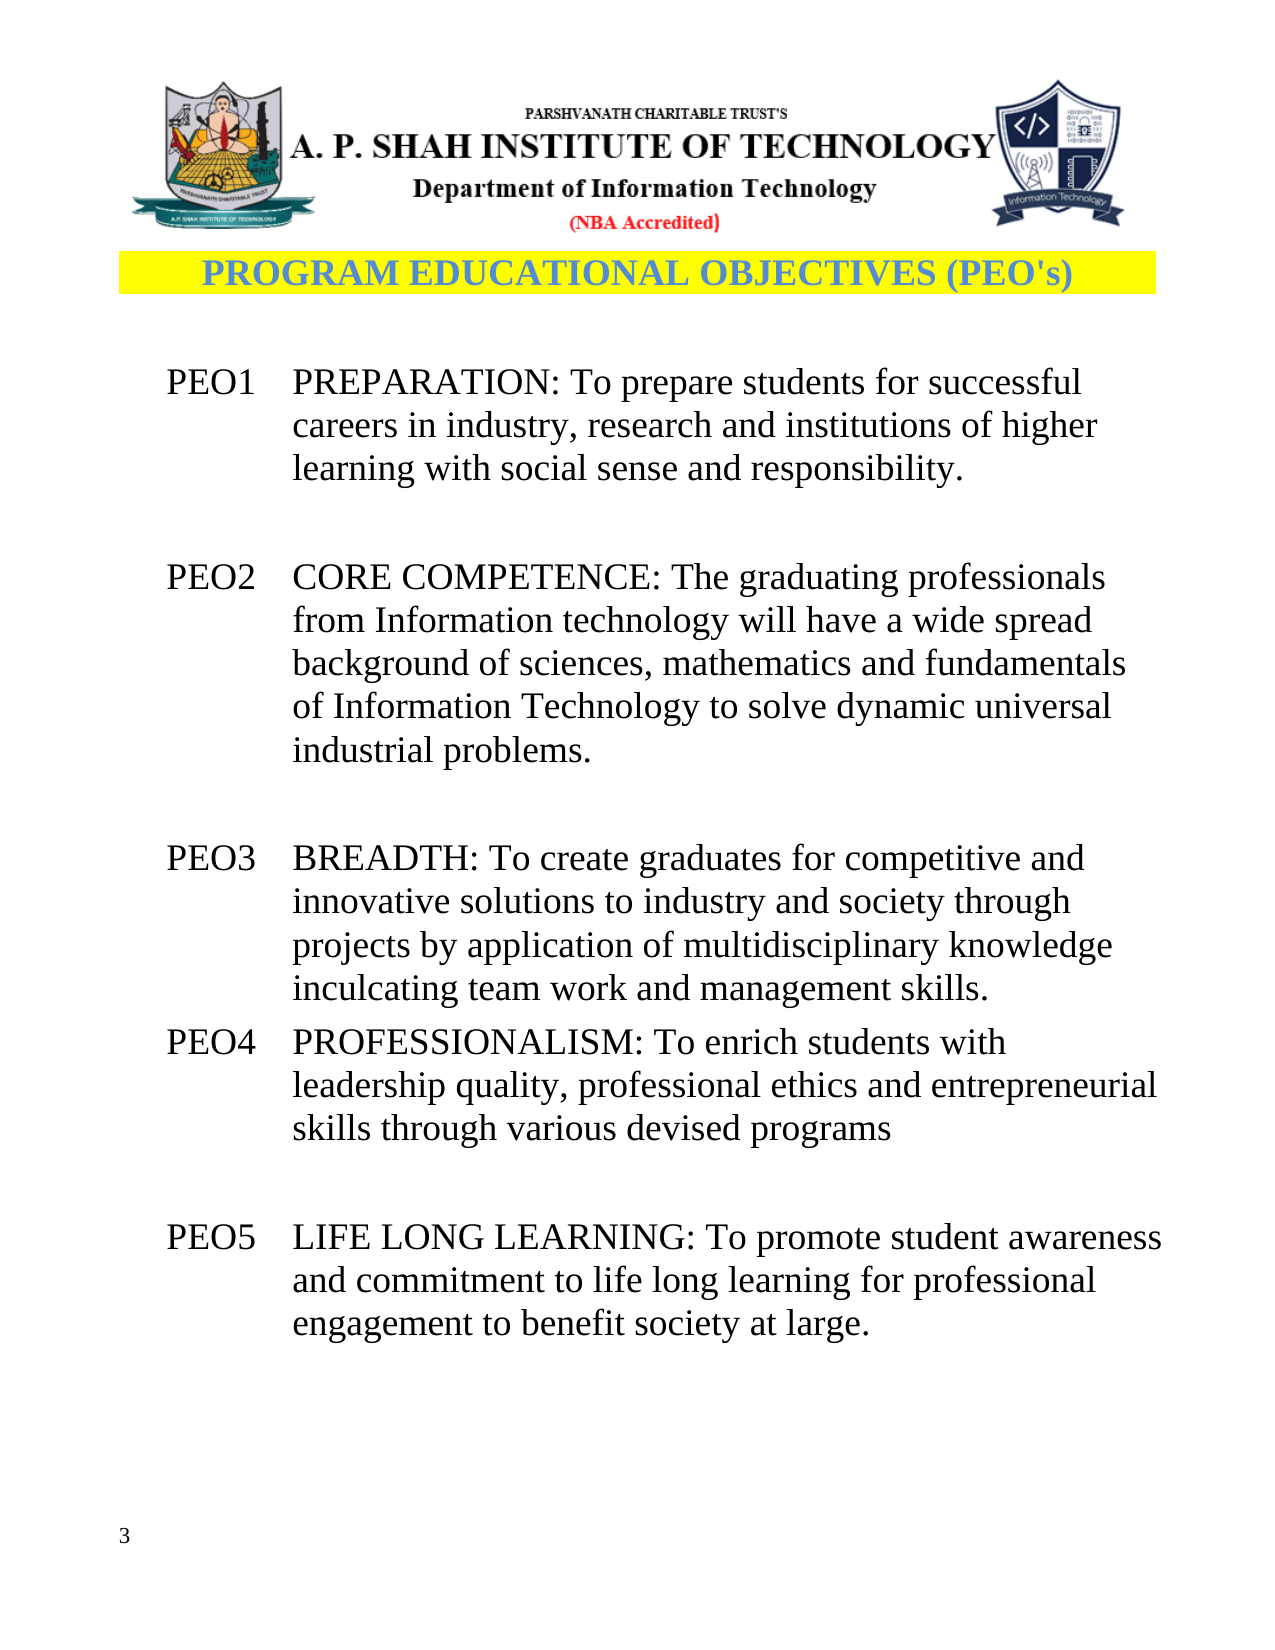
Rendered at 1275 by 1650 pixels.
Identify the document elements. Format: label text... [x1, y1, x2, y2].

table_cell PEO3 [155, 825, 281, 1008]
table_cell LIFE LONG LEARNING: To promote student awareness and commitment to life long learning for professional engagement to benefit society at large. [281, 1203, 1178, 1344]
picture [118, 75, 1161, 242]
table_cell PROFESSIONALISM: To enrich students with leadership quality, professional ethics and entrepreneurial skills through various devised programs [281, 1008, 1178, 1203]
subtitle PROGRAM EDUCATIONAL OBJECTIVES (PEO's) [119, 251, 1156, 294]
table_cell PEO4 [155, 1008, 281, 1203]
table_cell CORE COMPETENCE: The graduating professionals from Information technology will have a wide spread background of sciences, mathematics and fundamentals of Information Technology to solve dynamic universal industrial problems. [281, 543, 1178, 824]
table_header PEO1 [155, 348, 281, 543]
table_cell BREADTH: To create graduates for competitive and innovative solutions to industry and society through projects by application of multidisciplinary knowledge inculcating team work and management skills. [281, 825, 1178, 1008]
table_header PREPARATION: To prepare students for successful careers in industry, research and institutions of higher learning with social sense and responsibility. [281, 348, 1178, 543]
table_cell PEO5 [155, 1203, 281, 1344]
table_cell PEO2 [155, 543, 281, 824]
